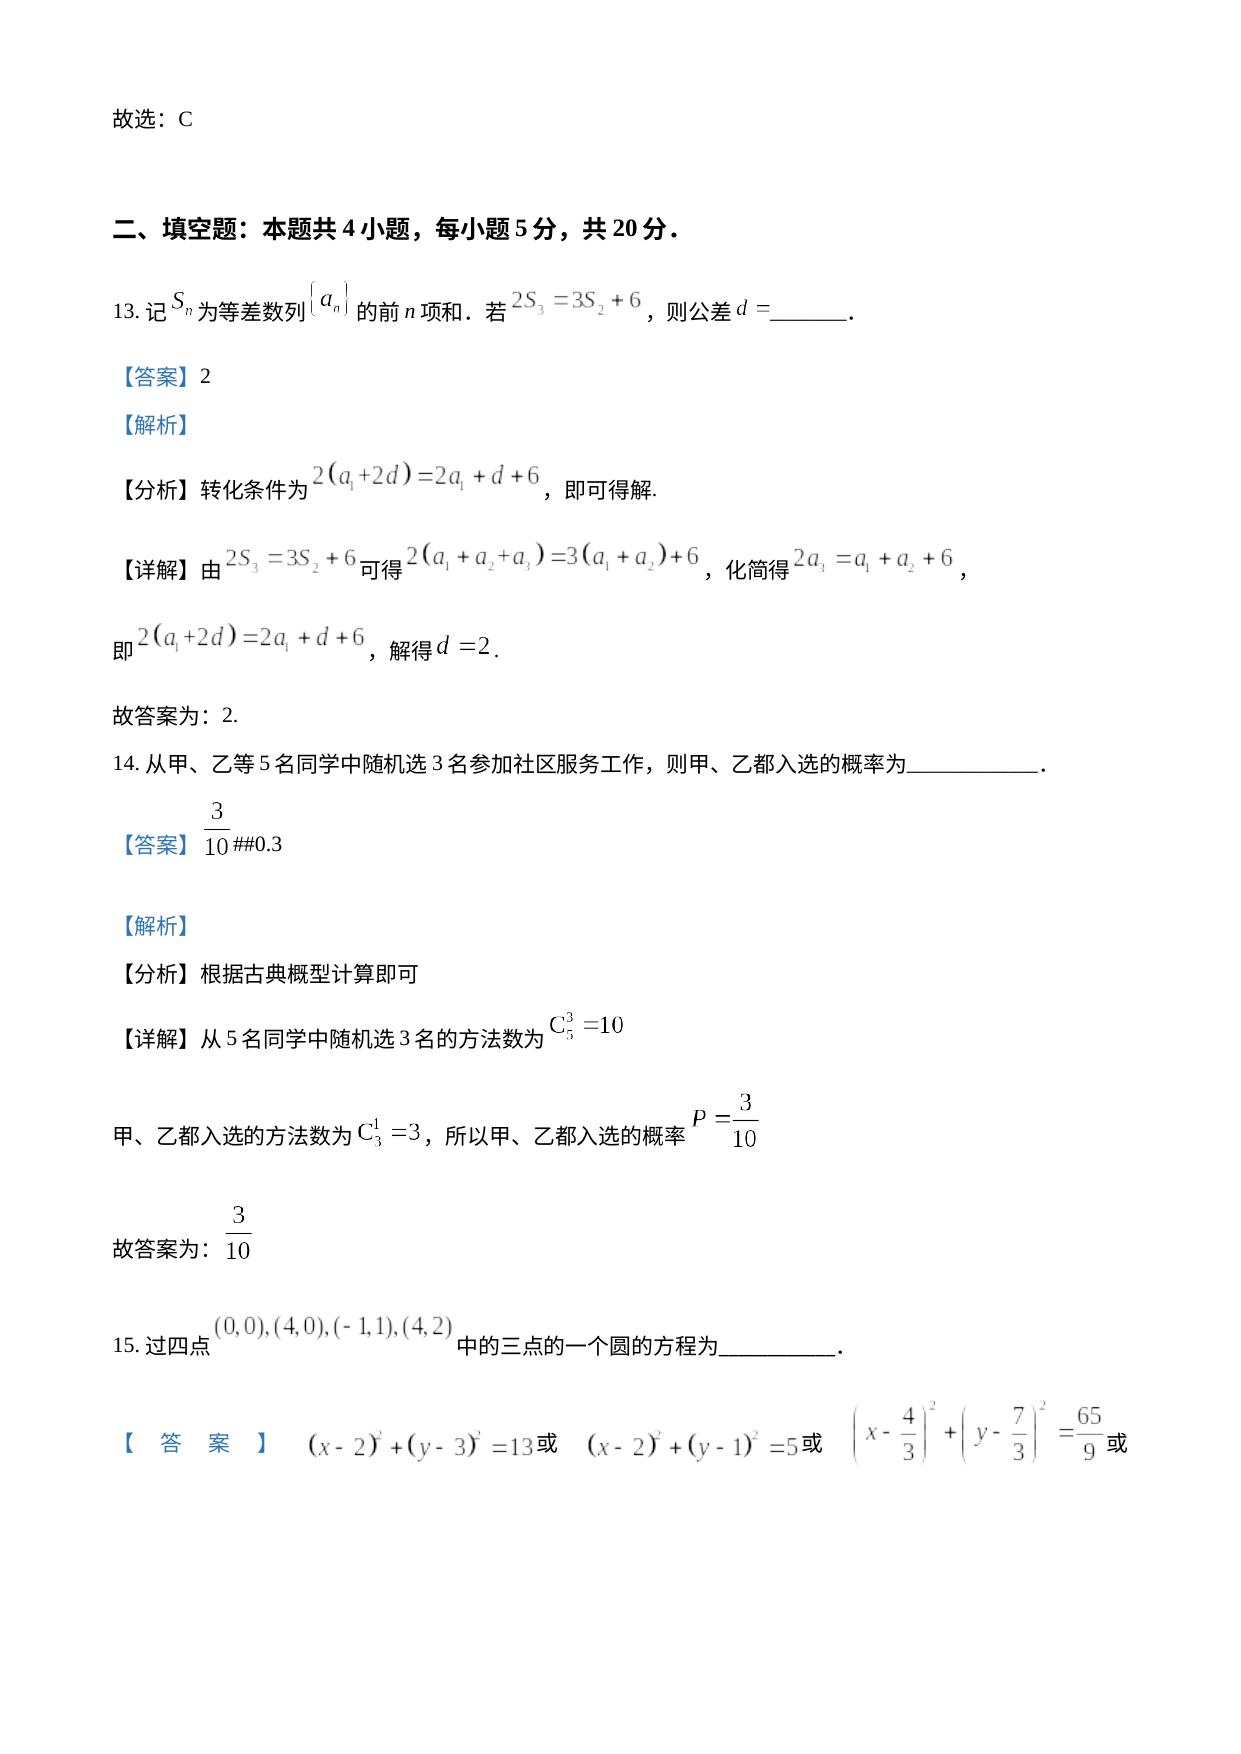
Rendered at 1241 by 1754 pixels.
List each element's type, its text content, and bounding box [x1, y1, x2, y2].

text 甲、乙都入选的方法数为，所以甲、乙都入选的概率 [112, 1086, 1128, 1183]
text 【详解】从5名同学中随机选3名的方法数为 [112, 1005, 1128, 1070]
text 【解析】 [112, 408, 1128, 440]
text 13. 记为等差数列的前n项和．若，则公差_______． [112, 278, 1128, 343]
text 【答案】##0.3 [112, 795, 1128, 893]
text 【答案】或或或； [112, 1393, 1128, 1491]
text 【分析】转化条件为，即可得解. [112, 456, 1128, 521]
text 故答案为： [112, 1199, 1128, 1297]
text 14. 从甲、乙等5名同学中随机选3名参加社区服务工作，则甲、乙都入选的概率为____________． [112, 747, 1128, 779]
text 即，解得. [112, 618, 1128, 683]
text 【分析】根据古典概型计算即可 [112, 957, 1128, 989]
text 15. 过四点中的三点的一个圆的方程为____________． [112, 1313, 1128, 1378]
text 【答案】2 [112, 359, 1128, 392]
text 故答案为：2. [112, 698, 1128, 731]
text 【详解】由可得，化简得， [112, 537, 1128, 602]
text 【解析】 [112, 908, 1128, 941]
text 二、填空题：本题共4小题，每小题5分，共20分． [112, 195, 1128, 260]
text 故选：C [112, 102, 1128, 134]
